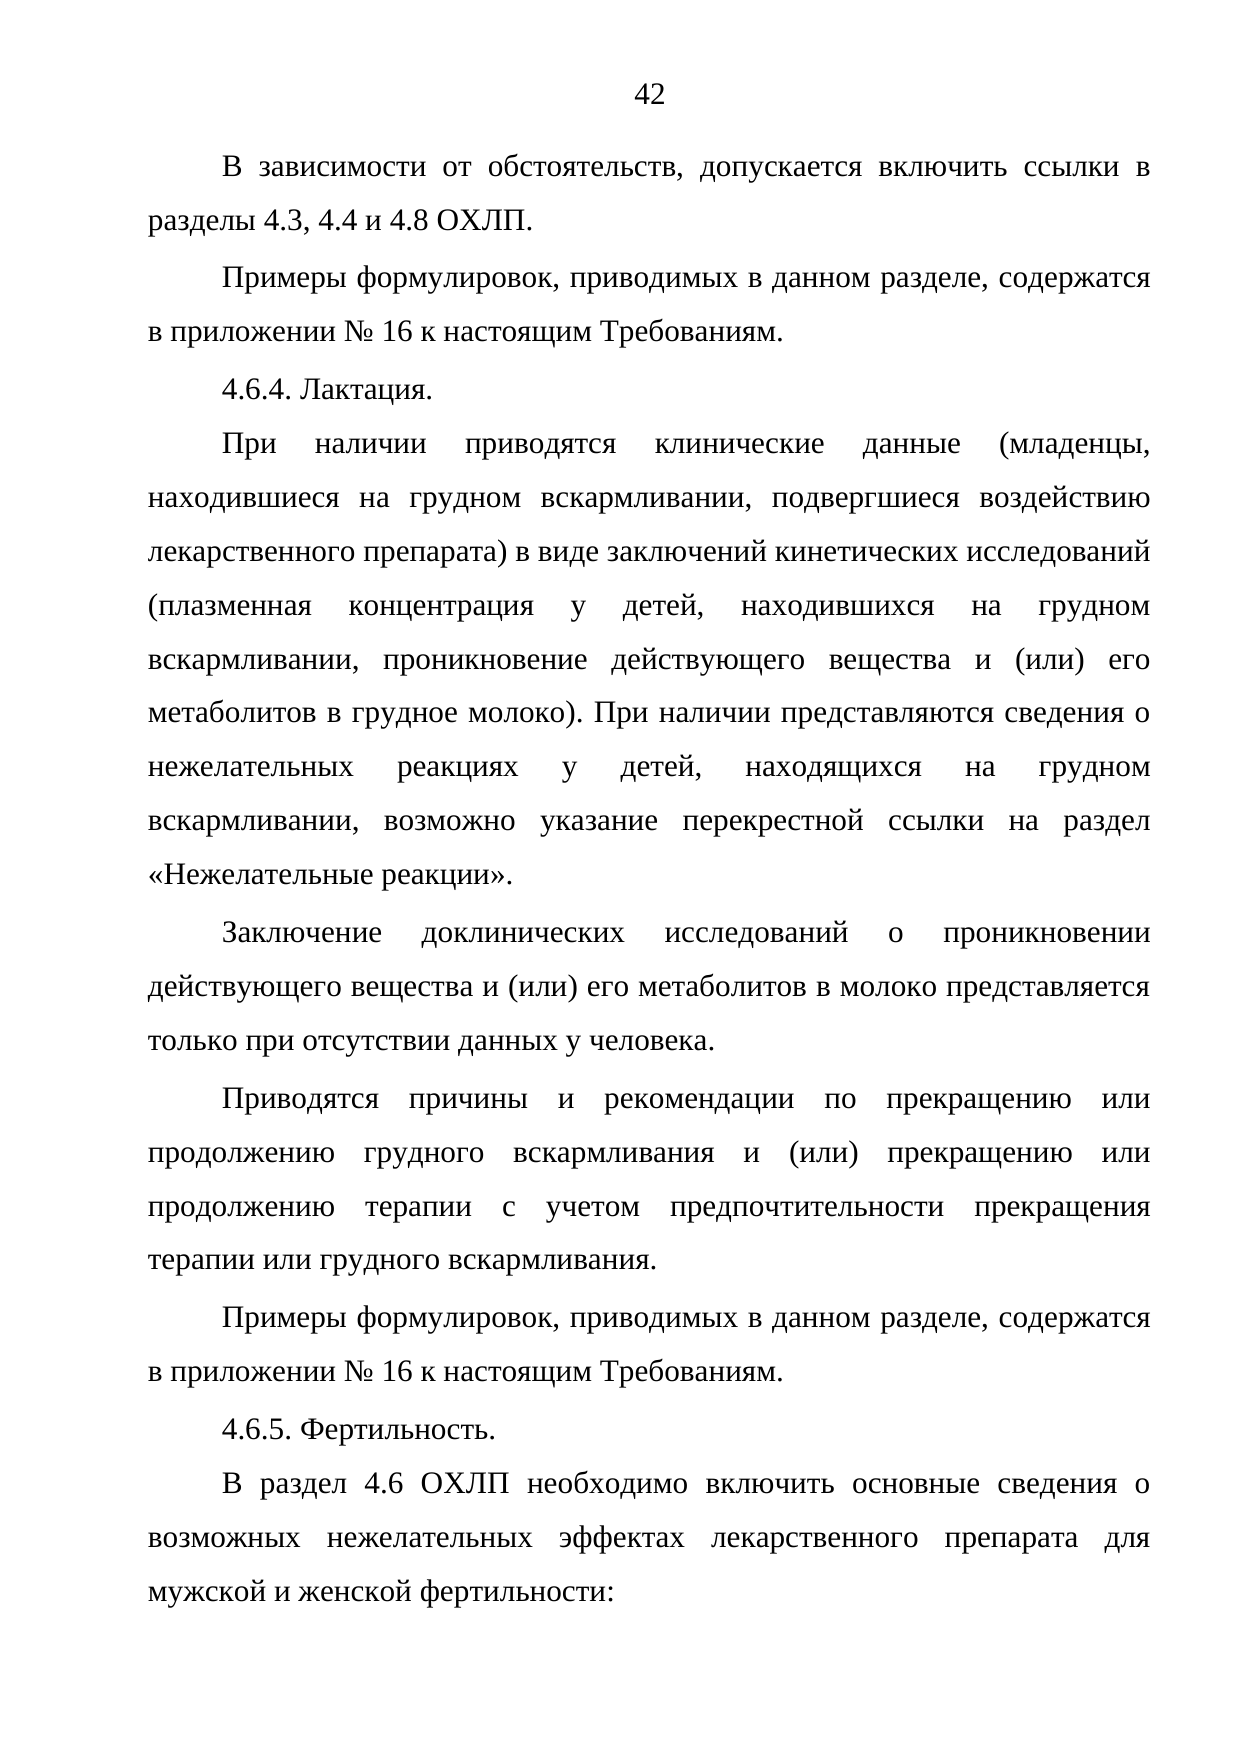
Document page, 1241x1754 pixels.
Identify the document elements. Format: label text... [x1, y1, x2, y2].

text 4.6.4. Лактация. [222, 371, 1152, 407]
text При наличии приводятся клинические данные (младенцы, находившиеся на грудном вскармливании, подвергшиеся воздействию лекарственного препарата) в виде заключений кинетических исследований (плазменная концентрация у детей, находившихся на грудном вскармливании, проникновение действующего вещества и (или) его метаболитов в грудное молоко). При наличии представляются сведения о нежелательных реакциях у детей, находящихся на грудном вскармливании, возможно указание перекрестной ссылки на раздел «Нежелательные реакции». [148, 424, 1152, 891]
text В раздел 4.6 ОХЛП необходимо включить основные сведения о возможных нежелательных эффектах лекарственного препарата для мужской и женской фертильности: [148, 1464, 1152, 1608]
text Заключение доклинических исследований о проникновении действующего вещества и (или) его метаболитов в молоко представляется только при отсутствии данных у человека. [148, 913, 1152, 1057]
text 4.6.5. Фертильность. [222, 1411, 1152, 1446]
text Примеры формулировок, приводимых в данном разделе, содержатся в приложении № 16 к настоящим Требованиям. [148, 259, 1152, 348]
text Примеры формулировок, приводимых в данном разделе, содержатся в приложении № 16 к настоящим Требованиям. [148, 1299, 1152, 1388]
text Приводятся причины и рекомендации по прекращению или продолжению грудного вскармливания и (или) прекращению или продолжению терапии с учетом предпочтительности прекращения терапии или грудного вскармливания. [148, 1079, 1152, 1277]
text В зависимости от обстоятельств, допускается включить ссылки в разделы 4.3, 4.4 и 4.8 ОХЛП. [148, 147, 1152, 237]
